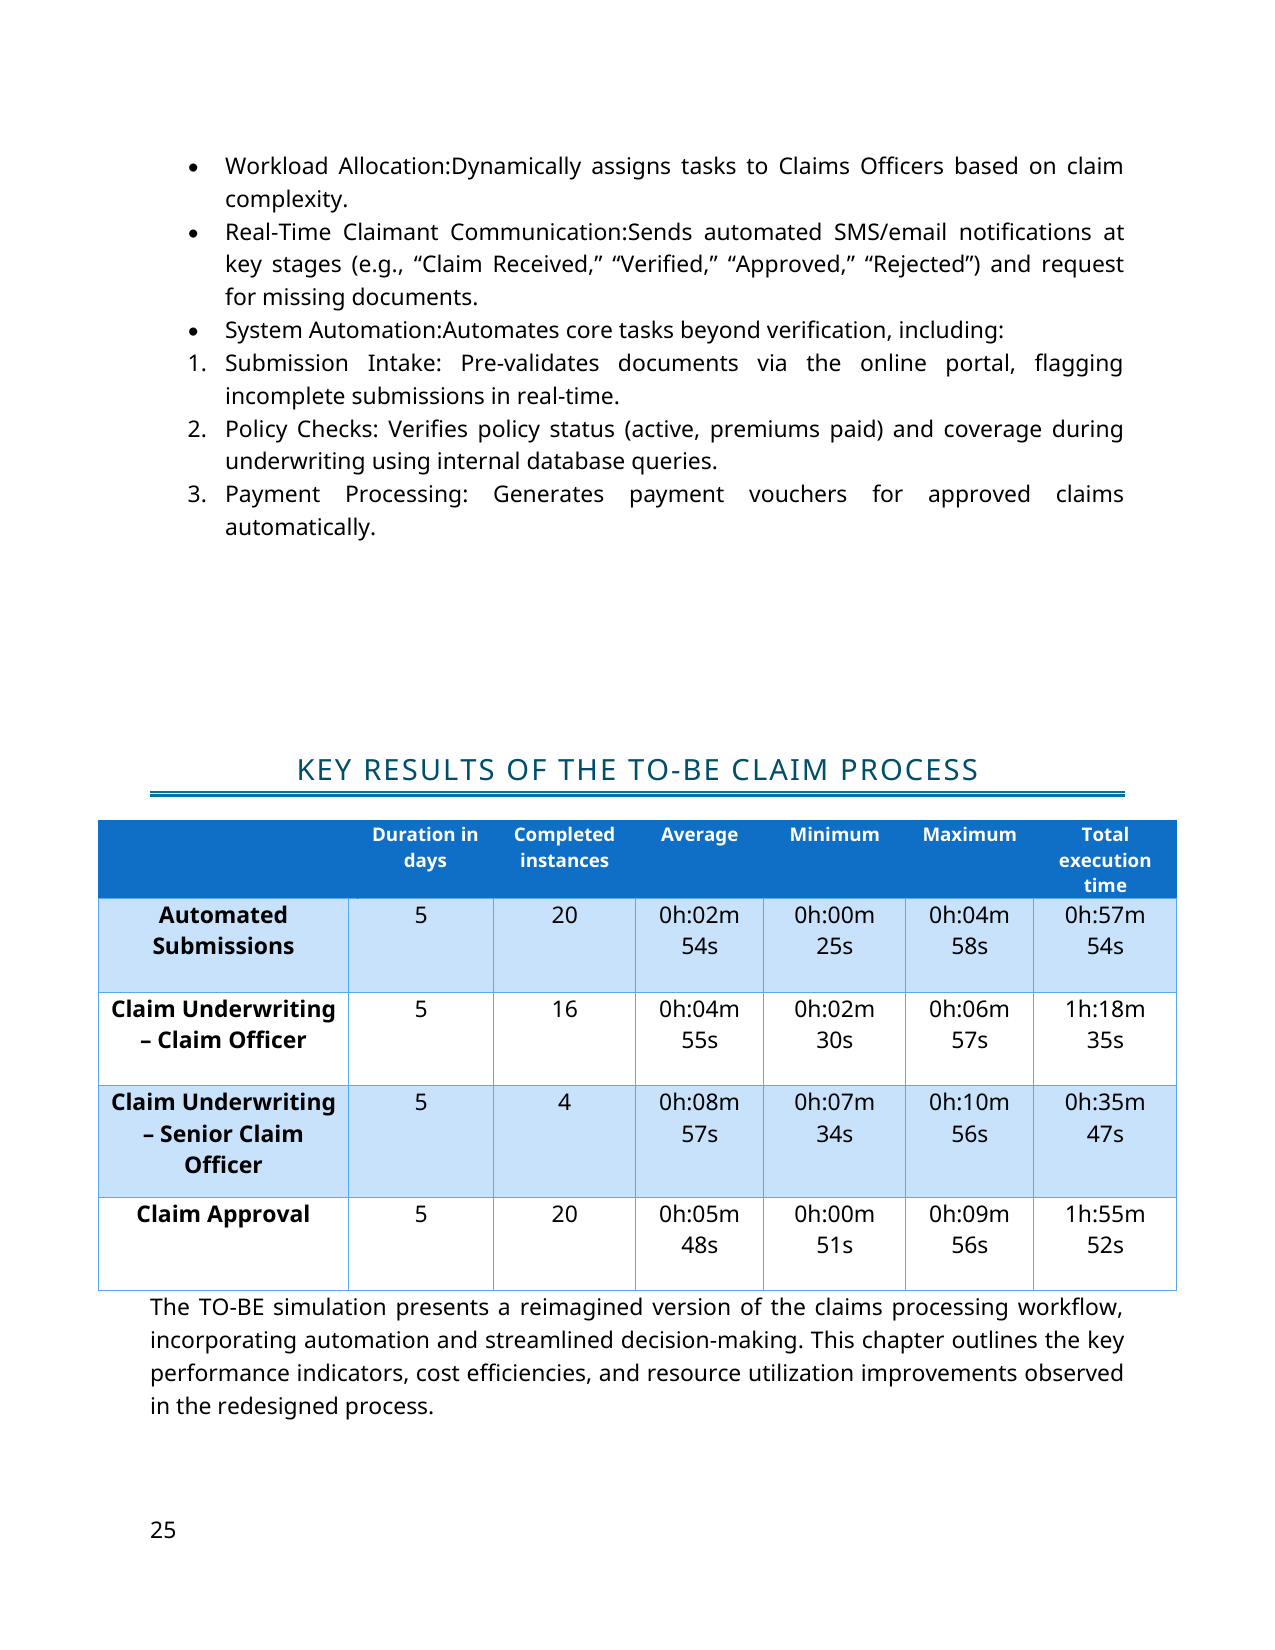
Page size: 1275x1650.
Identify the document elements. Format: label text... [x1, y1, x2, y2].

table_cell 5 [349, 1198, 493, 1290]
table_header Minimum [764, 821, 905, 898]
table_cell Claim Underwriting – Claim Officer [99, 993, 348, 1085]
table_cell 1h:55m 52s [1034, 1198, 1176, 1290]
table_cell 0h:04m 58s [906, 899, 1033, 992]
table_header Average [636, 821, 763, 898]
table_cell Claim Underwriting – Senior Claim Officer [99, 1086, 348, 1197]
text The TO-BE simulation presents a reimagined version of the claims processing workflow, incorporating automation and streamlined decision-making. This chapter outlines the key performance indicators, cost efficiencies, and resource utilization improvements observed in the redesigned process. [150, 1291, 1125, 1421]
list Submission Intake: Pre-validates documents via the online portal, flagging incomplete submissions in real-time. [187, 347, 1125, 411]
list Payment Processing: Generates payment vouchers for approved claims automatically. [187, 478, 1125, 542]
table_cell 0h:02m 54s [636, 899, 763, 992]
table_cell 0h:02m 30s [764, 993, 905, 1085]
table_cell 1h:18m 35s [1034, 993, 1176, 1085]
table_cell 0h:05m 48s [636, 1198, 763, 1290]
table_cell 0h:07m 34s [764, 1086, 905, 1197]
table_cell 0h:00m 25s [764, 899, 905, 992]
list Workload Allocation:Dynamically assigns tasks to Claims Officers based on claim complexity. [187, 150, 1125, 214]
table_cell 0h:10m 56s [906, 1086, 1033, 1197]
table_cell 20 [494, 1198, 635, 1290]
subtitle Key Results of the TO-BE Claim Process [150, 749, 1125, 791]
table_cell Claim Approval [99, 1198, 348, 1290]
table_cell 0h:09m 56s [906, 1198, 1033, 1290]
table_cell 0h:08m 57s [636, 1086, 763, 1197]
table_cell 0h:06m 57s [906, 993, 1033, 1085]
table_cell 0h:57m 54s [1034, 899, 1176, 992]
table_cell 20 [494, 899, 635, 992]
table_cell 16 [494, 993, 635, 1085]
table_cell Automated Submissions [99, 899, 348, 992]
table_header Maximum [906, 821, 1033, 898]
list Policy Checks: Verifies policy status (active, premiums paid) and coverage during underwriting using internal database queries. [187, 412, 1125, 477]
table_cell 0h:35m 47s [1034, 1086, 1176, 1197]
table_cell 5 [349, 899, 493, 992]
list System Automation:Automates core tasks beyond verification, including: [187, 314, 1125, 345]
table_cell 5 [349, 1086, 493, 1197]
list Real-Time Claimant Communication:Sends automated SMS/email notifications at key stages (e.g., “Claim Received,” “Verified,” “Approved,” “Rejected”) and request for missing documents. [187, 216, 1125, 312]
table_header [99, 821, 357, 898]
table_header Completed instances [494, 821, 635, 898]
table_cell 0h:00m 51s [764, 1198, 905, 1290]
table_cell 0h:04m 55s [636, 993, 763, 1085]
table_cell 4 [494, 1086, 635, 1197]
table_header Duration in days [358, 821, 493, 898]
table_cell 5 [349, 993, 493, 1085]
table_header Total execution time [1034, 821, 1176, 898]
